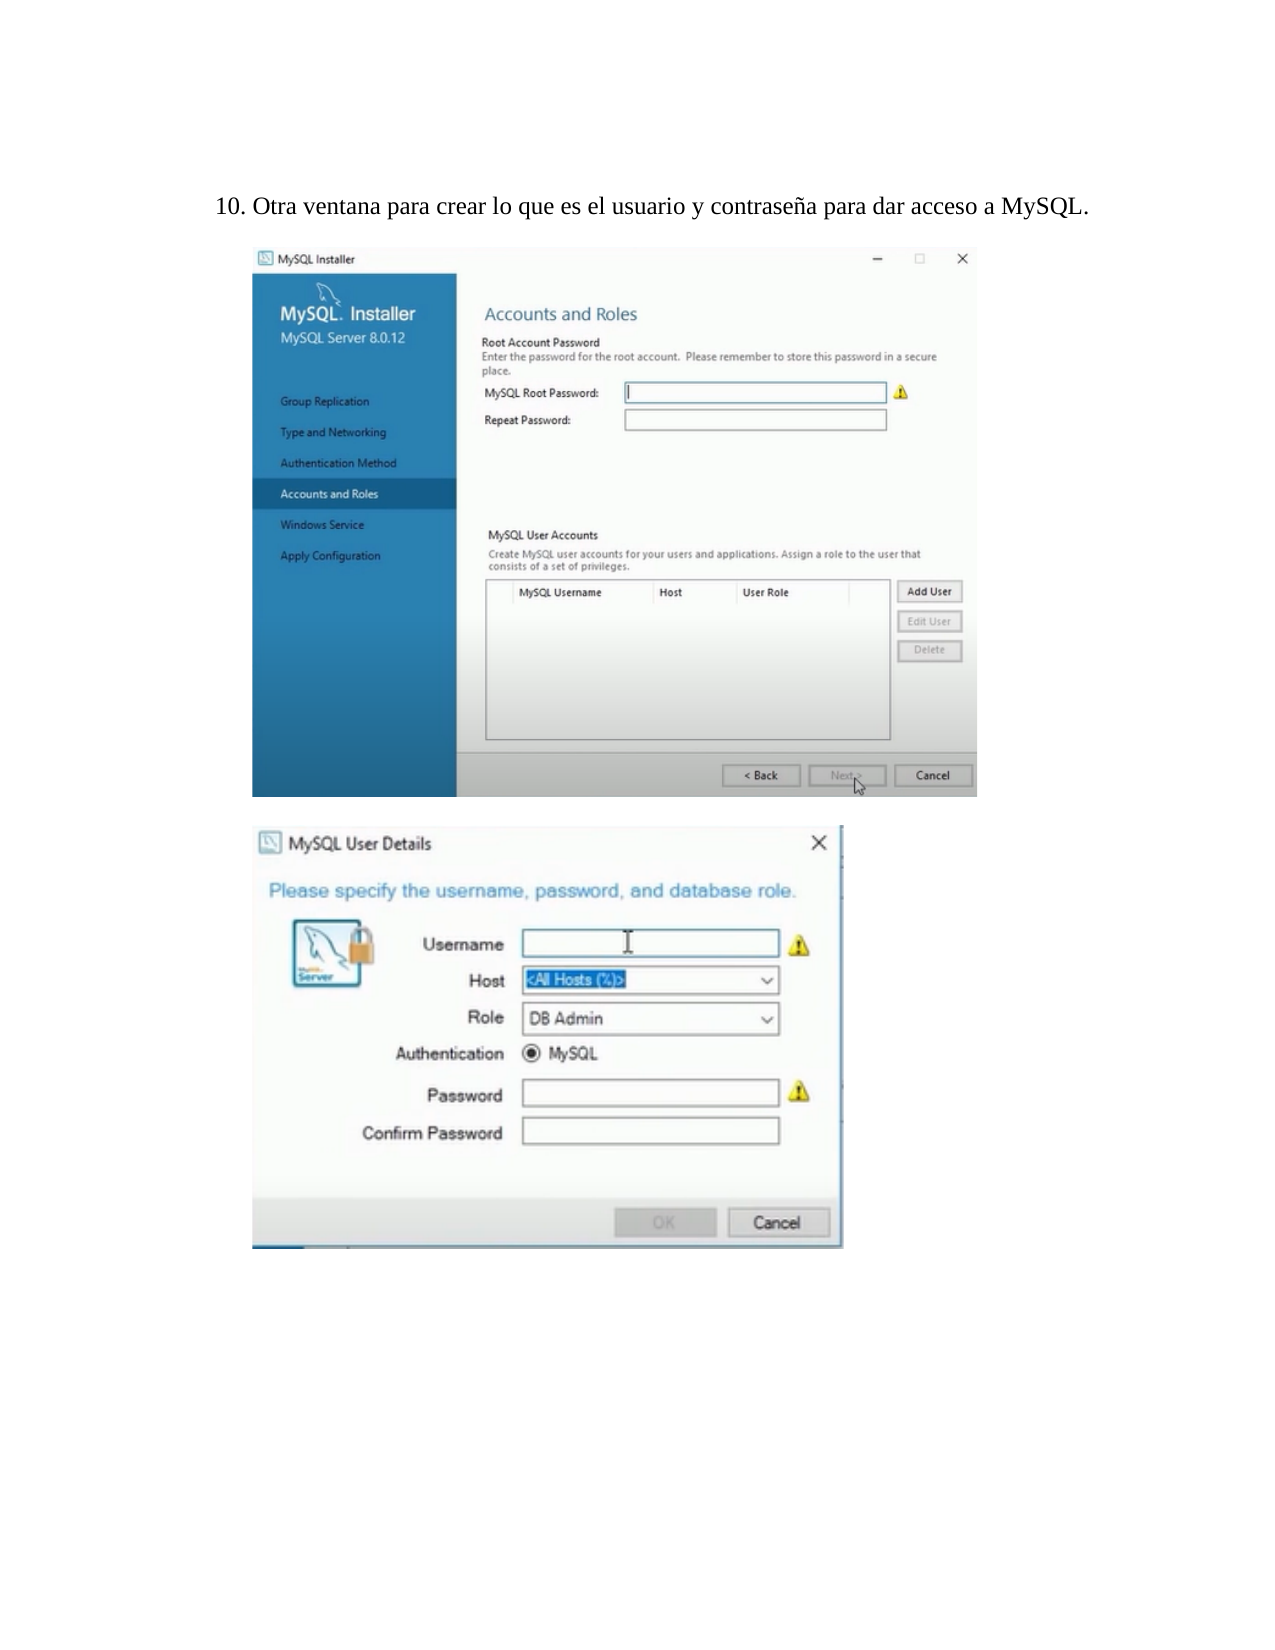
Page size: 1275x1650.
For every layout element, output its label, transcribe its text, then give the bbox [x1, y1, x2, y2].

picture [252, 247, 977, 797]
picture [252, 825, 844, 1249]
list Otra ventana para crear lo que es el usuario y contraseña para dar acceso a MySQL. [215, 191, 1098, 219]
